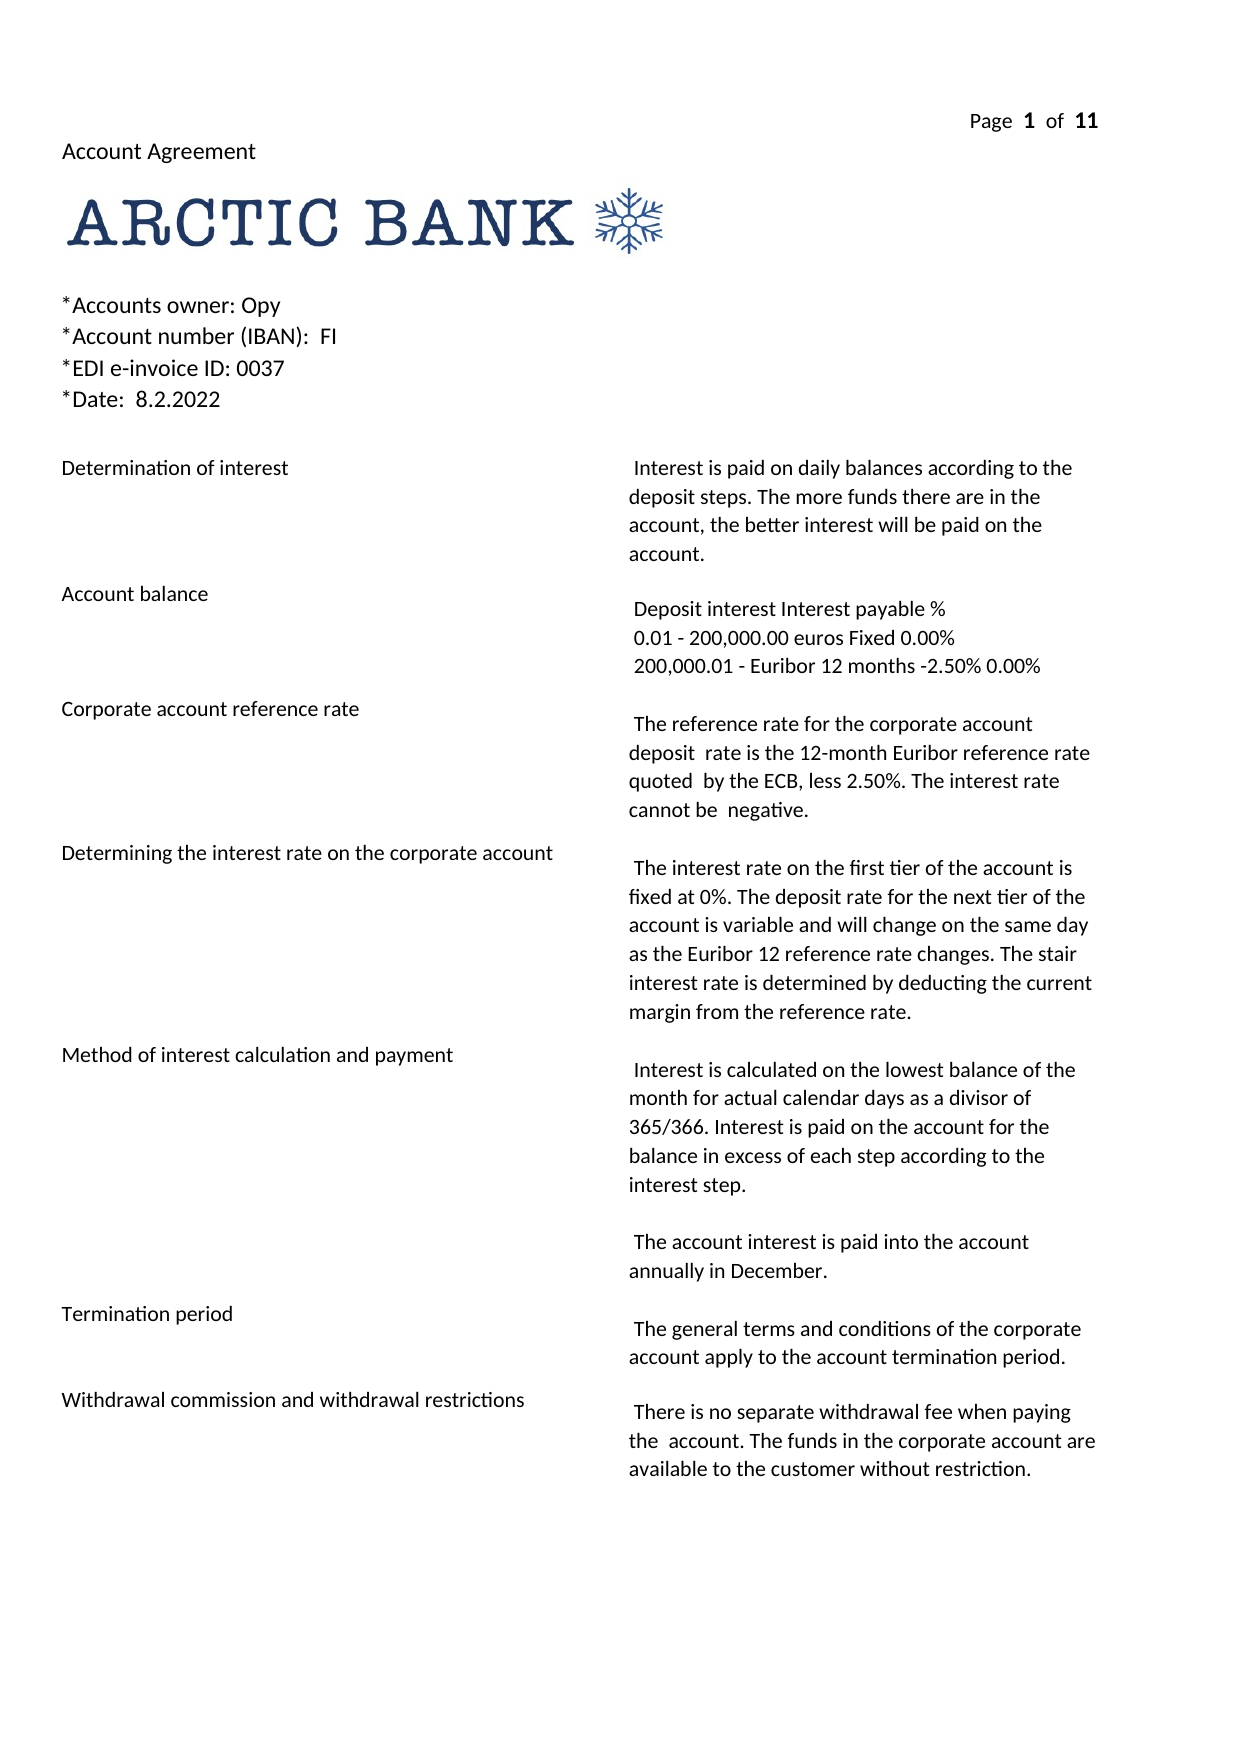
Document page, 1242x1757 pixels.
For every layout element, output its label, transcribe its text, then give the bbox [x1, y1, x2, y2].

text *Accounts owner: Opy [55, 290, 1090, 319]
table_cell The general terms and conditions of the corporate account apply to the account termination period. [629, 1300, 1102, 1387]
table_cell Account balance [56, 580, 629, 696]
text *Account number (IBAN): FI [55, 321, 1090, 351]
table_cell There is no separate withdrawal fee when paying the account. The funds in the corporate account are available to the customer without restriction. [629, 1387, 1102, 1484]
table_cell Method of interest calculation and payment [56, 1041, 629, 1300]
table_cell Determining the interest rate on the corporate account [56, 840, 629, 1041]
text *EDI e-invoice ID: 0037 [55, 353, 1090, 382]
table_cell Corporate account reference rate [56, 696, 629, 839]
table_cell Withdrawal commission and withdrawal restrictions [56, 1387, 629, 1484]
table_cell The reference rate for the corporate account deposit rate is the 12-month Euribor reference rate quoted by the ECB, less 2.50%. The interest rate cannot be negative. [629, 696, 1102, 839]
table_cell Deposit interest Interest payable % 0.01 - 200,000.00 euros Fixed 0.00% 200,000.01 - Euribor 12 months -2.50% 0.00% [629, 580, 1102, 696]
picture [59, 178, 680, 261]
table_cell Termination period [56, 1300, 629, 1387]
table_header Interest is paid on daily balances according to the deposit steps. The more funds there are in the account, the better interest will be paid on the account. [629, 454, 1102, 580]
table_cell Interest is calculated on the lowest balance of the month for actual calendar days as a divisor of 365/366. Interest is paid on the account for the balance in excess of each step according to the interest step. The account interest is paid into the account annually in December. [629, 1041, 1102, 1300]
table_header Determination of interest [56, 454, 629, 580]
text *Date: 8.2.2022 [55, 384, 1090, 414]
table_cell The interest rate on the first tier of the account is fixed at 0%. The deposit rate for the next tier of the account is variable and will change on the same day as the Euribor 12 reference rate changes. The stair interest rate is determined by deducting the current margin from the reference rate. [629, 840, 1102, 1041]
